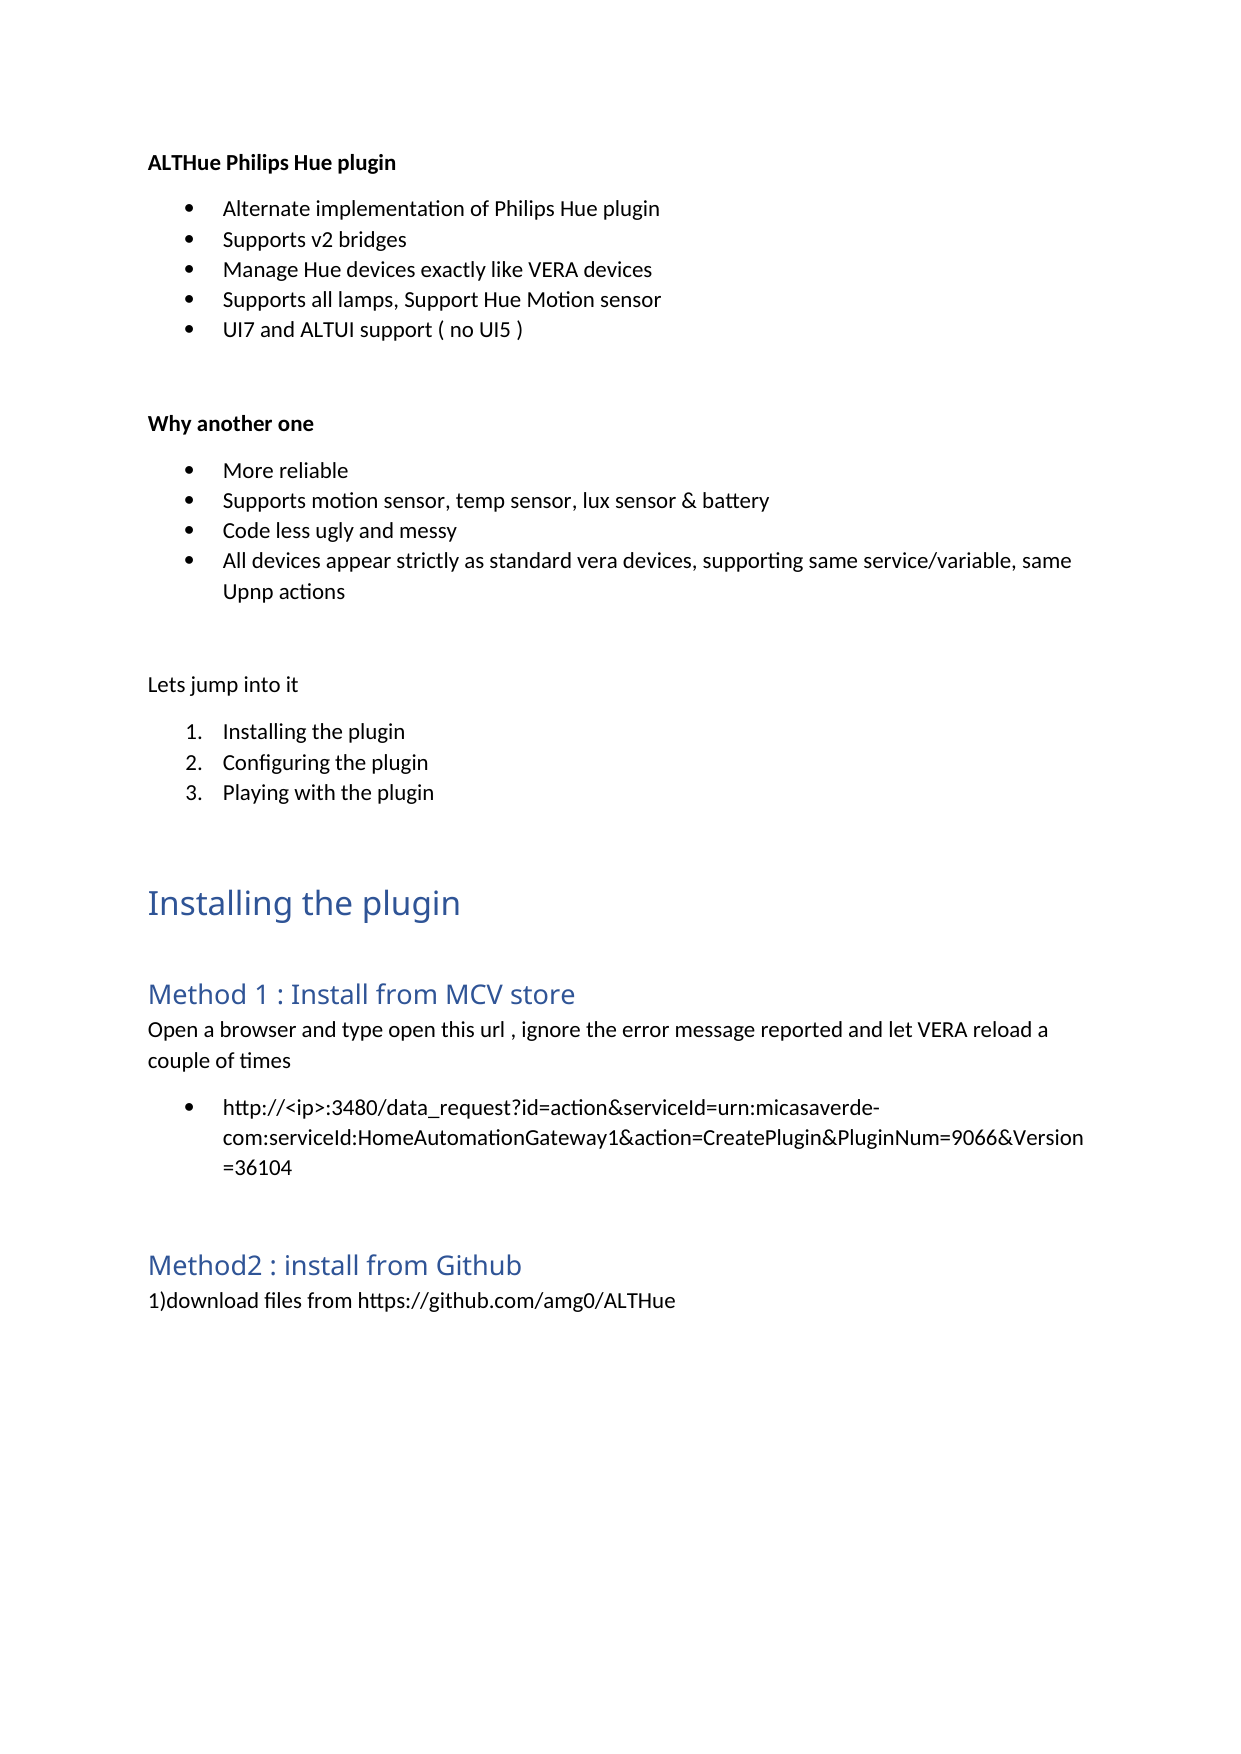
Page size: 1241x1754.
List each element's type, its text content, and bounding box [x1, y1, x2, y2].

text Open a browser and type open this url , ignore the error message reported and let VERA reload a couple of times [148, 1016, 1093, 1074]
list More reliable [185, 456, 1093, 484]
list All devices appear strictly as standard vera devices, supporting same service/variable, same Upnp actions [185, 547, 1093, 605]
list Manage Hue devices exactly like VERA devices [185, 255, 1093, 283]
subtitle Method2 : install from Github [148, 1247, 1093, 1284]
list Playing with the plugin [185, 778, 1093, 806]
text Lets jump into it [148, 671, 1093, 698]
list Code less ugly and messy [185, 516, 1093, 544]
list UI7 and ALTUI support ( no UI5 ) [185, 315, 1093, 343]
list Supports motion sensor, temp sensor, lux sensor & battery [185, 486, 1093, 514]
list Installing the plugin [185, 717, 1093, 745]
subtitle Method 1 : Install from MCV store [148, 976, 1093, 1013]
list Supports all lamps, Support Hue Motion sensor [185, 285, 1093, 313]
text 1)download files from https://github.com/amg0/ALTHue [148, 1287, 1093, 1314]
list Supports v2 bridges [185, 225, 1093, 253]
list Alternate implementation of Philips Hue plugin [185, 194, 1093, 222]
text ALTHue Philips Hue plugin [148, 148, 1093, 176]
subtitle Installing the plugin [148, 880, 1093, 925]
list http://<ip>:3480/data_request?id=action&serviceId=urn:micasaverde-com:serviceId:HomeAutomationGateway1&action=CreatePlugin&PluginNum=9066&Version=36104 [185, 1093, 1093, 1181]
list Configuring the plugin [185, 748, 1093, 776]
text Why another one [148, 409, 1093, 437]
